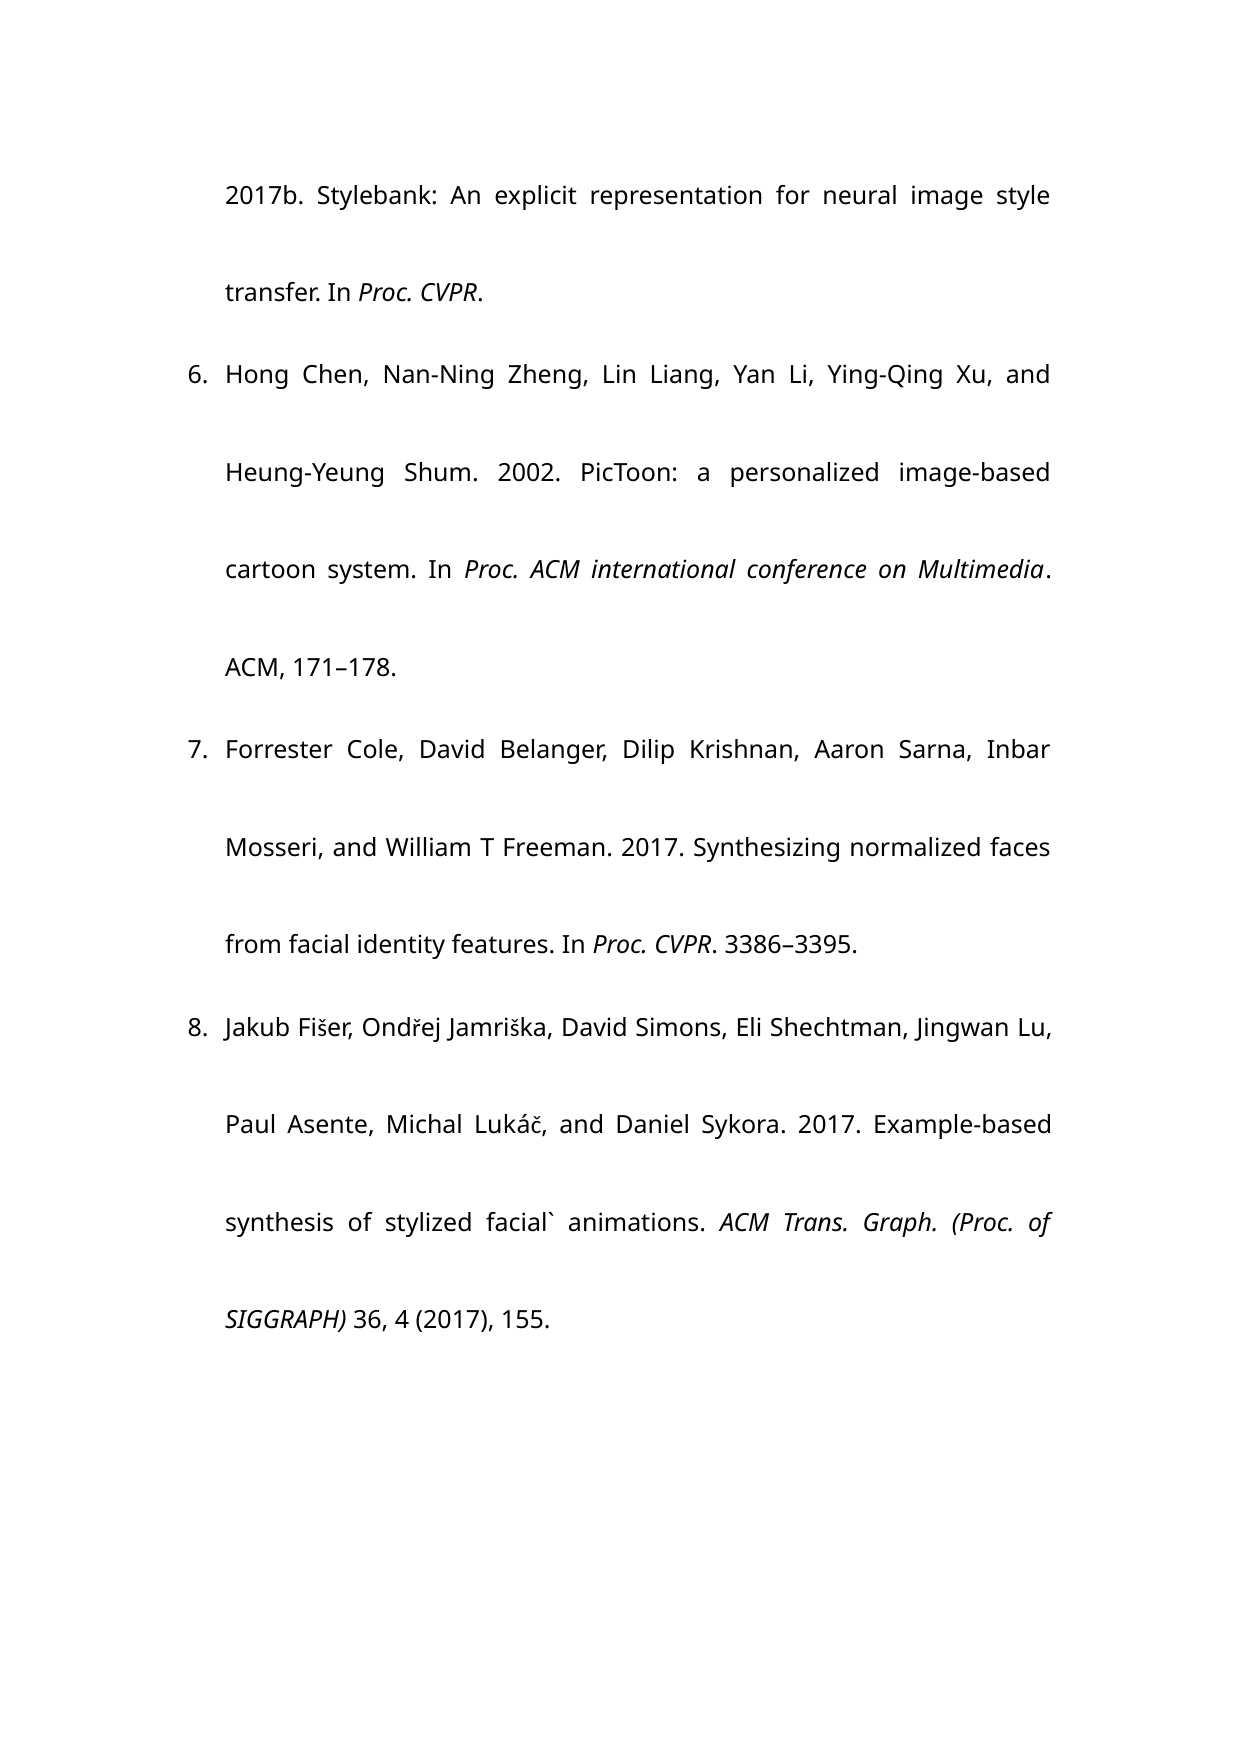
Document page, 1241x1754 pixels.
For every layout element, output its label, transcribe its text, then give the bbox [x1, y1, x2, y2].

list Hong Chen, Nan-Ning Zheng, Lin Liang, Yan Li, Ying-Qing Xu, and Heung-Yeung Shum. 2002. PicToon: a personalized image-based cartoon system. In Proc. ACM international conference on Multimedia. ACM, 171–178. [187, 342, 1052, 699]
list Jakub Fišer, Ondřej Jamriška, David Simons, Eli Shechtman, Jingwan Lu, Paul Asente, Michal Lukáč, and Daniel Sykora. 2017. Example-based synthesis of stylized facial` animations. ACM Trans. Graph. (Proc. of SIGGRAPH) 36, 4 (2017), 155. [187, 994, 1053, 1351]
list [187, 162, 1052, 324]
list Forrester Cole, David Belanger, Dilip Krishnan, Aaron Sarna, Inbar Mosseri, and William T Freeman. 2017. Synthesizing normalized faces from facial identity features. In Proc. CVPR. 3386–3395. [187, 717, 1052, 977]
